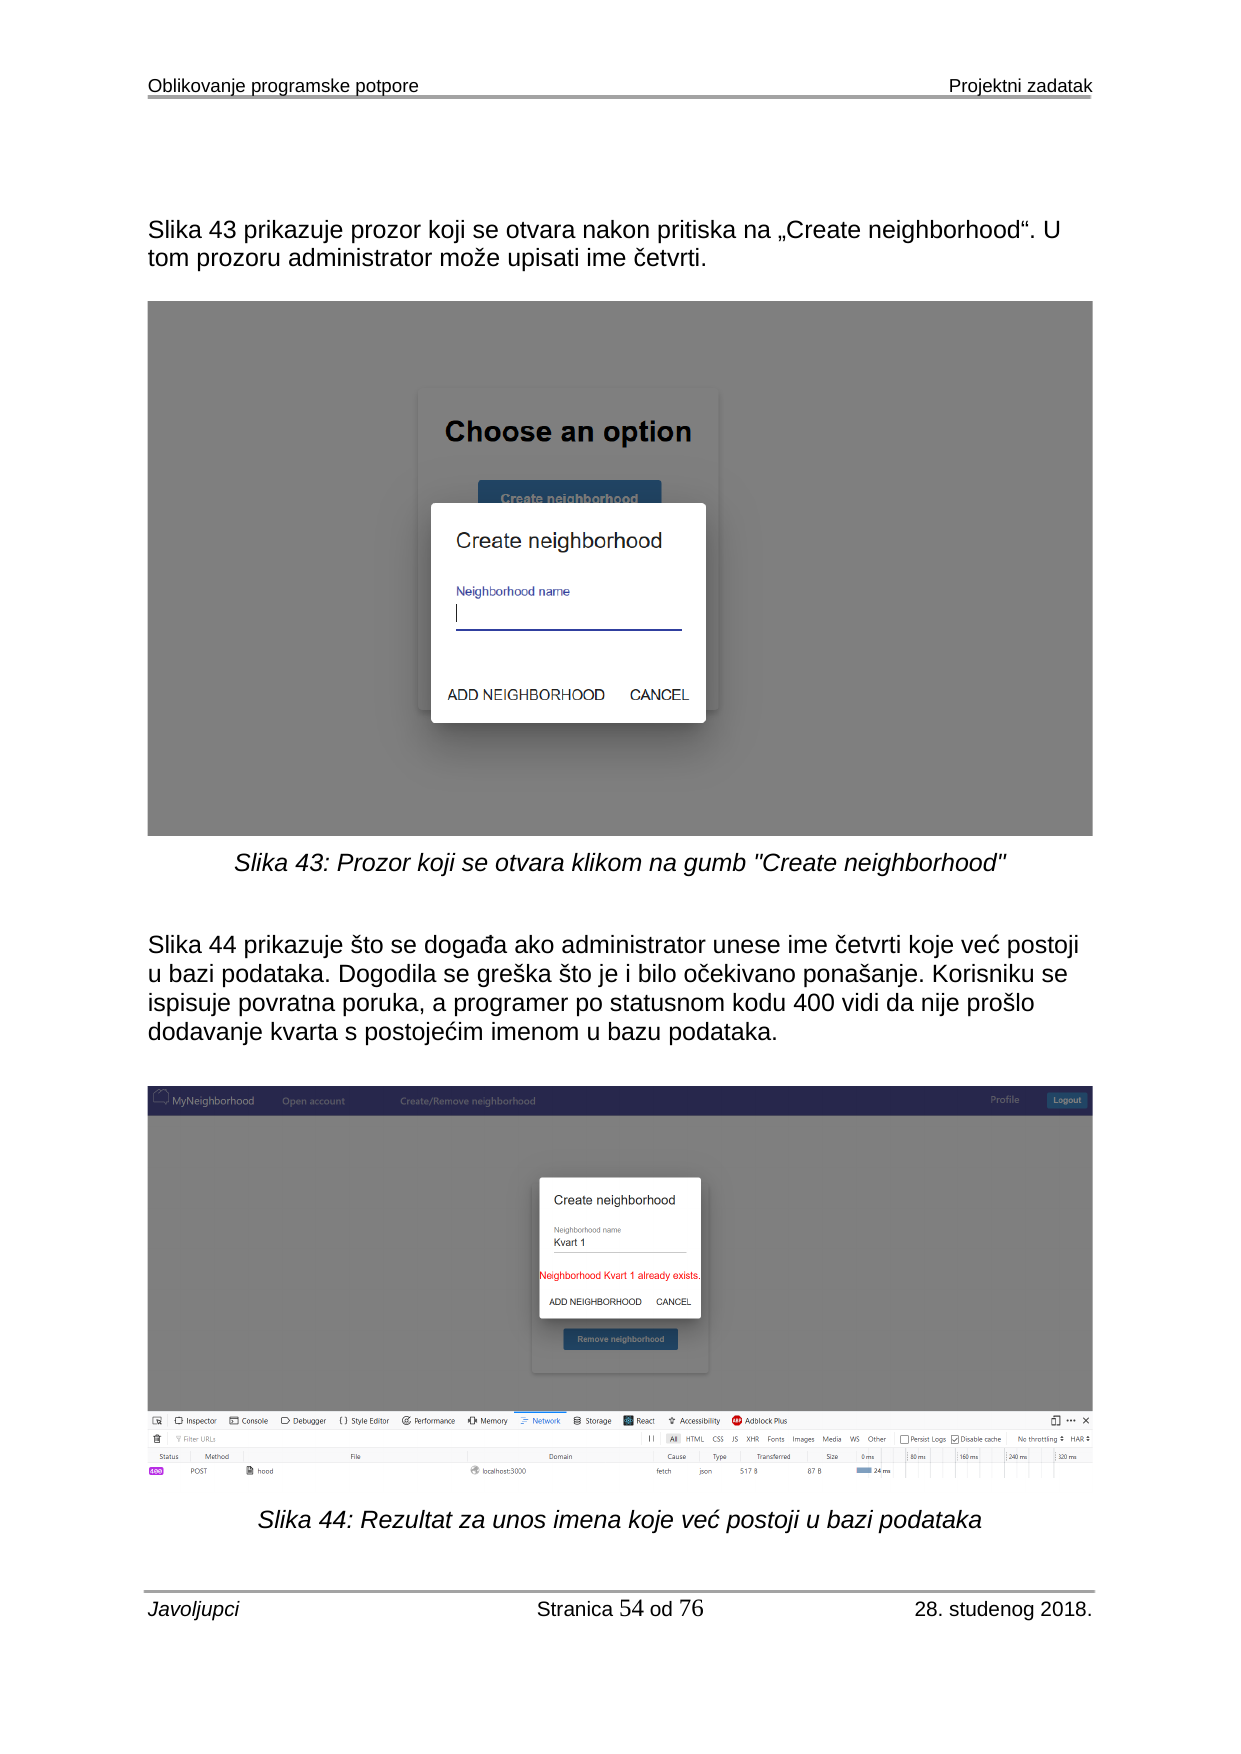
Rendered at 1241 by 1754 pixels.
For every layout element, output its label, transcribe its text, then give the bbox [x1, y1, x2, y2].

text Slika 43 prikazuje prozor koji se otvara nakon pritiska na „Create neighborhood“. U tom prozoru administrator može upisati ime četvrti. [148, 215, 1093, 272]
picture [147, 95, 1092, 99]
text Slika 44 prikazuje što se događa ako administrator unese ime četvrti koje već postoji u bazi podataka. Dogodila se greška što je i bilo očekivano ponašanje. Korisniku se ispisuje povratna poruka, a programer po statusnom kodu 400 vidi da nije prošlo dodavanje kvarta s postojećim imenom u bazu podataka. [148, 930, 1093, 1045]
text Slika 44: Rezultat za unos imena koje već postoji u bazi podataka [148, 1505, 1093, 1533]
picture [147, 301, 1093, 836]
text Slika 43: Prozor koji se otvara klikom na gumb "Create neighborhood" [148, 848, 1093, 877]
picture [147, 1086, 1093, 1493]
